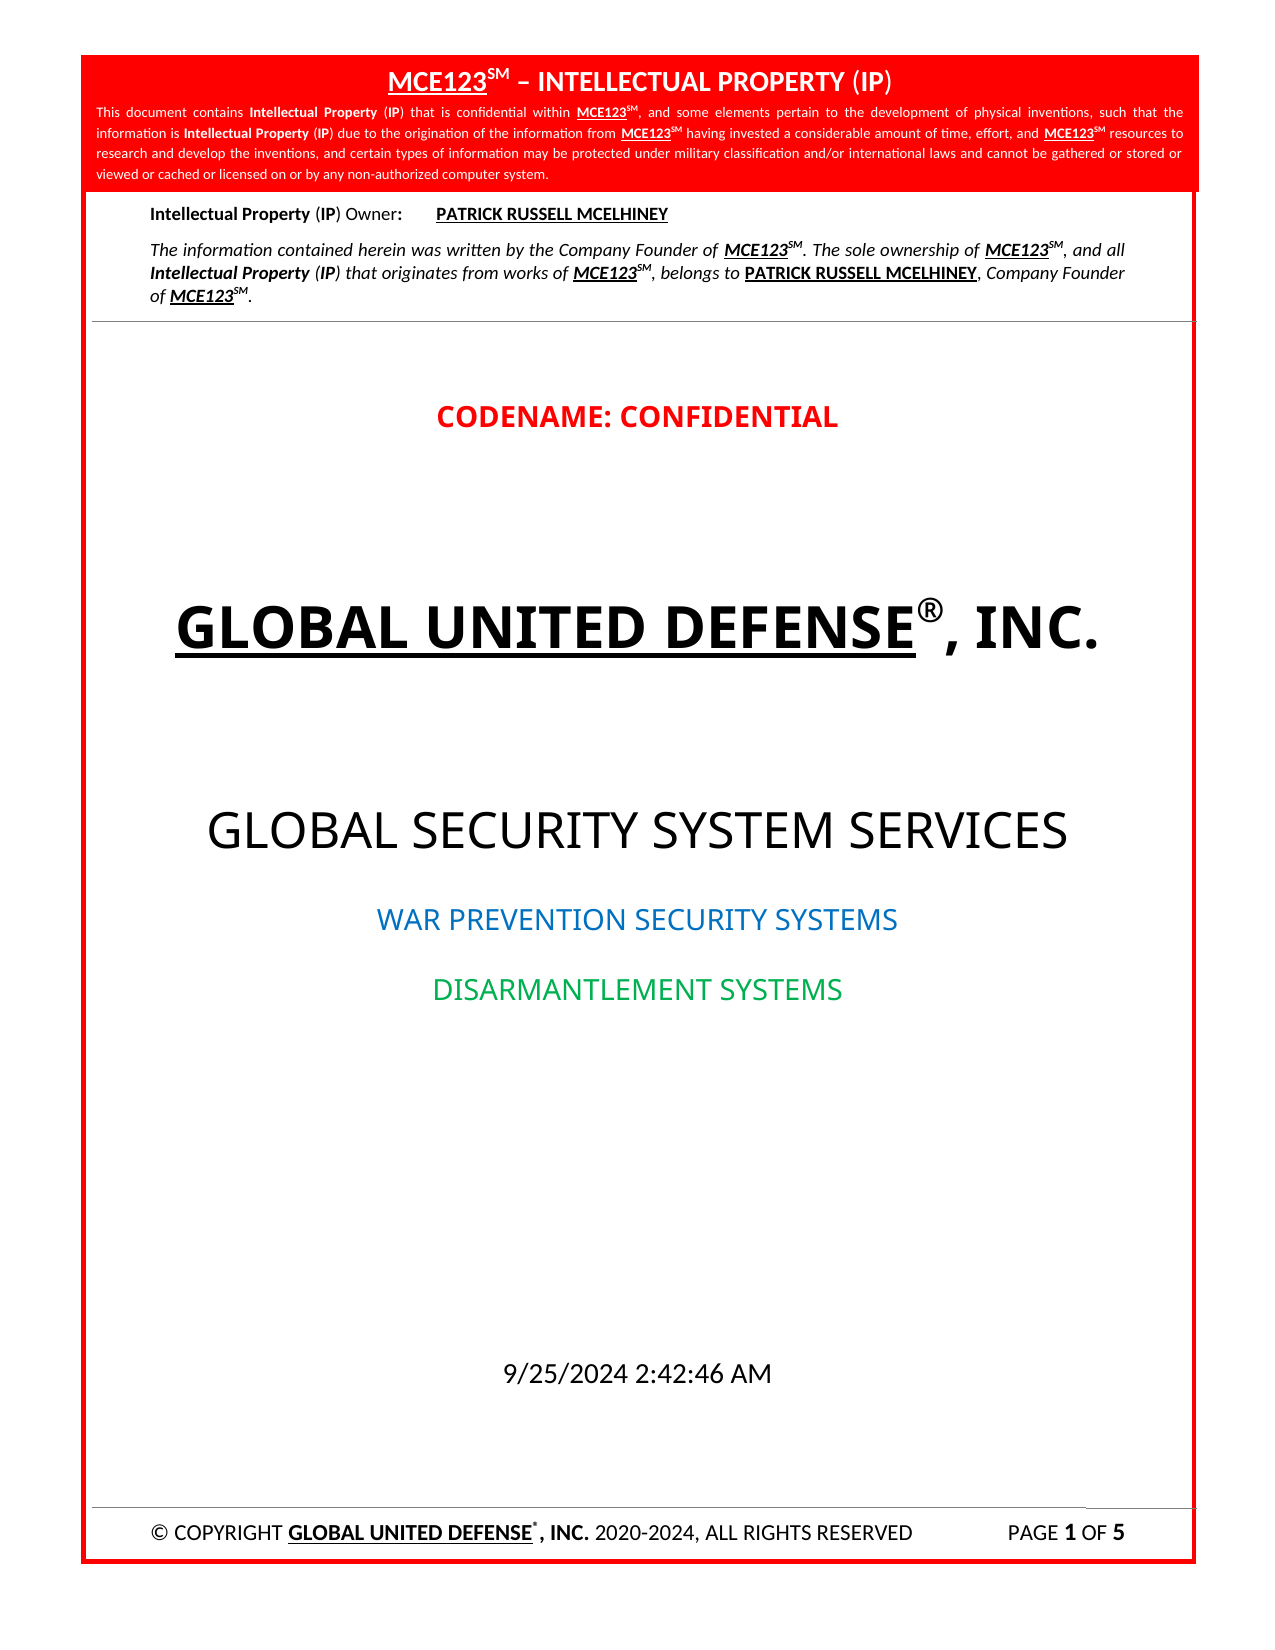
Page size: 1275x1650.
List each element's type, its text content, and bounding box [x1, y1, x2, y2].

text GLOBAL SECURITY SYSTEM SERVICES [150, 796, 1125, 864]
text 9/25/2024 2:42:46 AM [150, 1356, 1125, 1391]
subtitle DISARMANTLEMENT SYSTEMS [150, 969, 1125, 1009]
text GLOBAL UNITED DEFENSE®, INC. [150, 586, 1125, 666]
text CODENAME: CONFIDENTIAL [150, 396, 1125, 436]
subtitle WAR PREVENTION SECURITY SYSTEMS [150, 899, 1125, 938]
